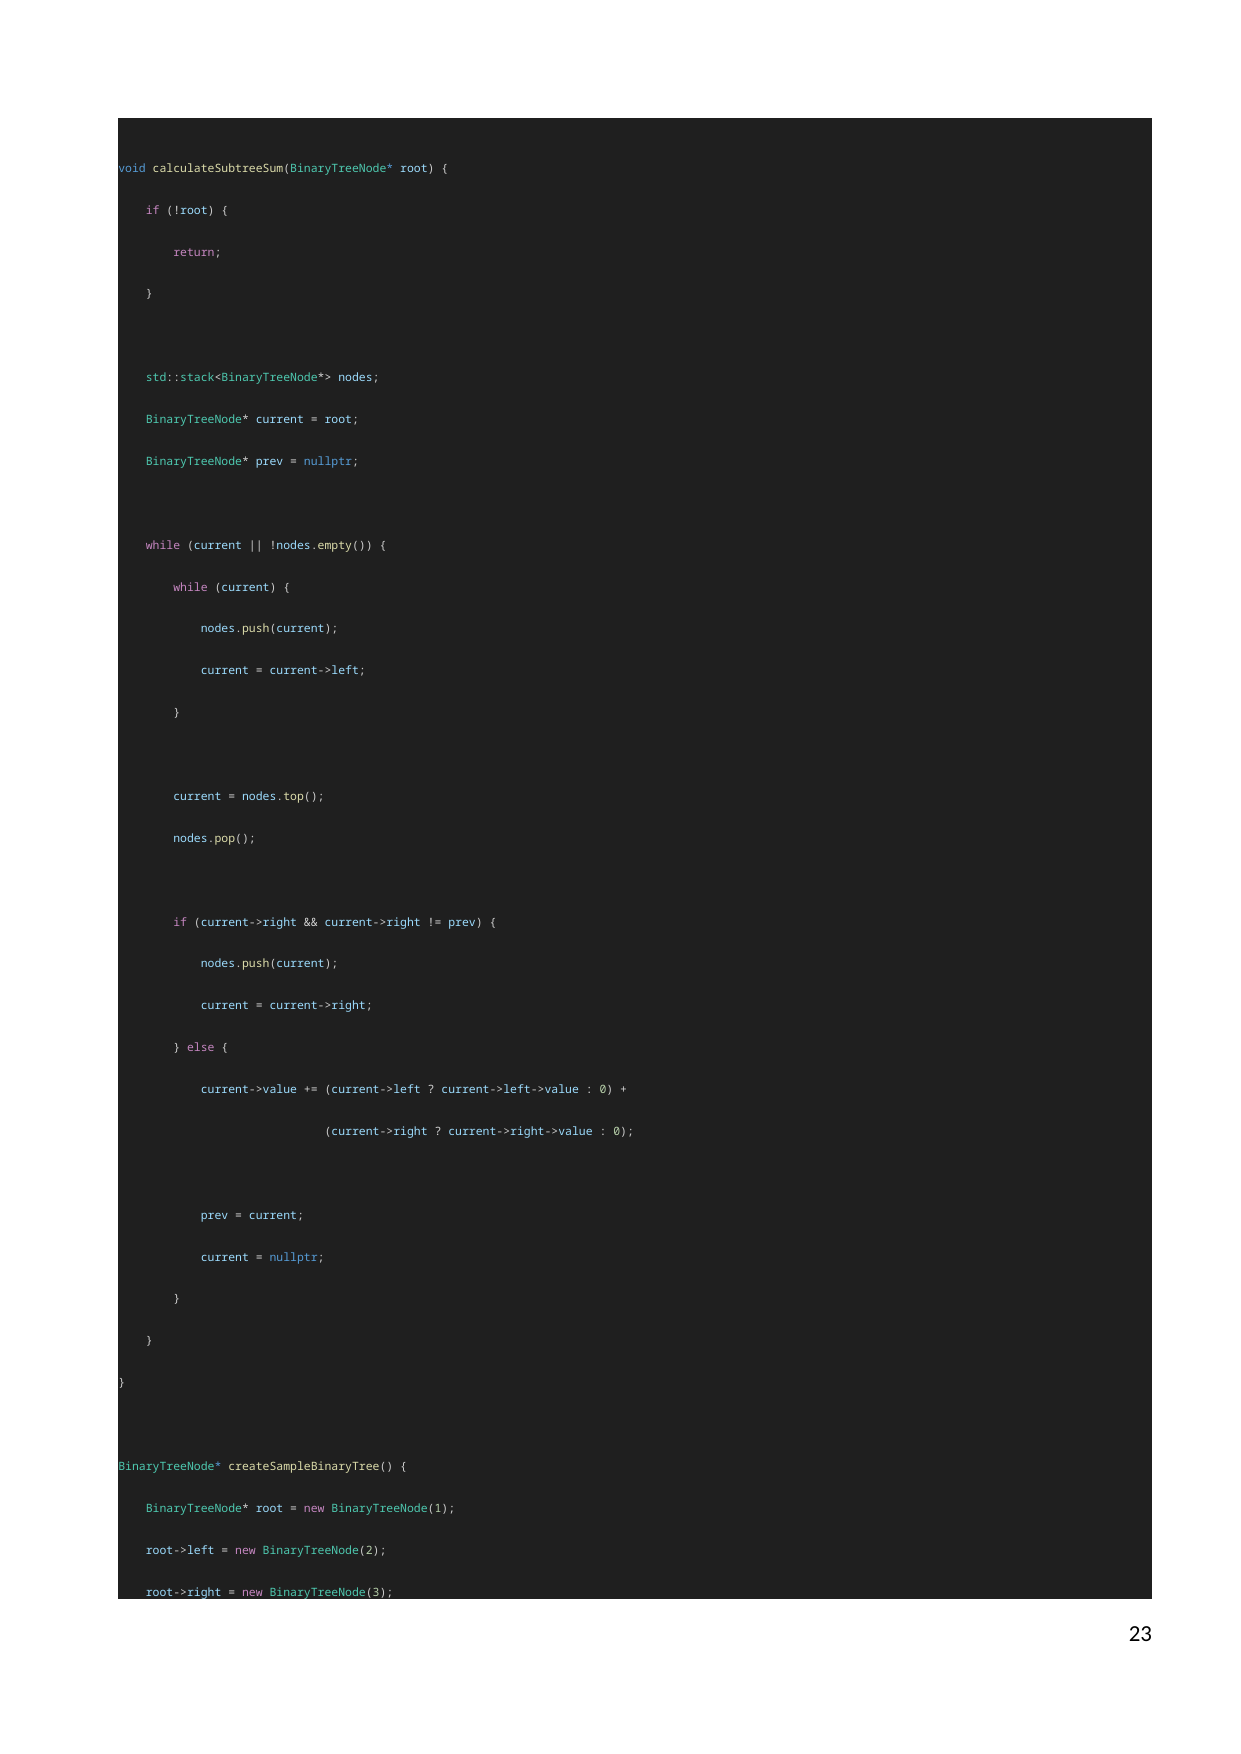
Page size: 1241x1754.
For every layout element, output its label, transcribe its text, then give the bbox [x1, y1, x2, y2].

text } [118, 286, 1152, 301]
text current = nodes.top(); [118, 788, 1152, 804]
text } [118, 1332, 1152, 1348]
text current = current->right; [118, 997, 1152, 1013]
text BinaryTreeNode* current = root; [118, 411, 1152, 427]
text while (current || !nodes.empty()) { [118, 537, 1152, 552]
text } [118, 704, 1152, 720]
text if (current->right && current->right != prev) { [118, 914, 1152, 929]
text current = current->left; [118, 662, 1152, 678]
text root->right = new BinaryTreeNode(3); [118, 1584, 1152, 1599]
text nodes.pop(); [118, 830, 1152, 846]
text while (current) { [118, 579, 1152, 594]
text prev = current; [118, 1207, 1152, 1222]
text void calculateSubtreeSum(BinaryTreeNode* root) { [118, 160, 1152, 176]
text } [118, 1374, 1152, 1390]
text nodes.push(current); [118, 621, 1152, 636]
text BinaryTreeNode* root = new BinaryTreeNode(1); [118, 1500, 1152, 1516]
text BinaryTreeNode* createSampleBinaryTree() { [118, 1458, 1152, 1474]
text } [118, 1291, 1152, 1306]
text } else { [118, 1039, 1152, 1055]
text return; [118, 244, 1152, 259]
text (current->right ? current->right->value : 0); [118, 1123, 1152, 1139]
text current = nullptr; [118, 1249, 1152, 1264]
text current->value += (current->left ? current->left->value : 0) + [118, 1081, 1152, 1097]
text BinaryTreeNode* prev = nullptr; [118, 453, 1152, 469]
text nodes.push(current); [118, 956, 1152, 971]
text root->left = new BinaryTreeNode(2); [118, 1542, 1152, 1557]
text if (!root) { [118, 202, 1152, 217]
text std::stack<BinaryTreeNode*> nodes; [118, 369, 1152, 385]
